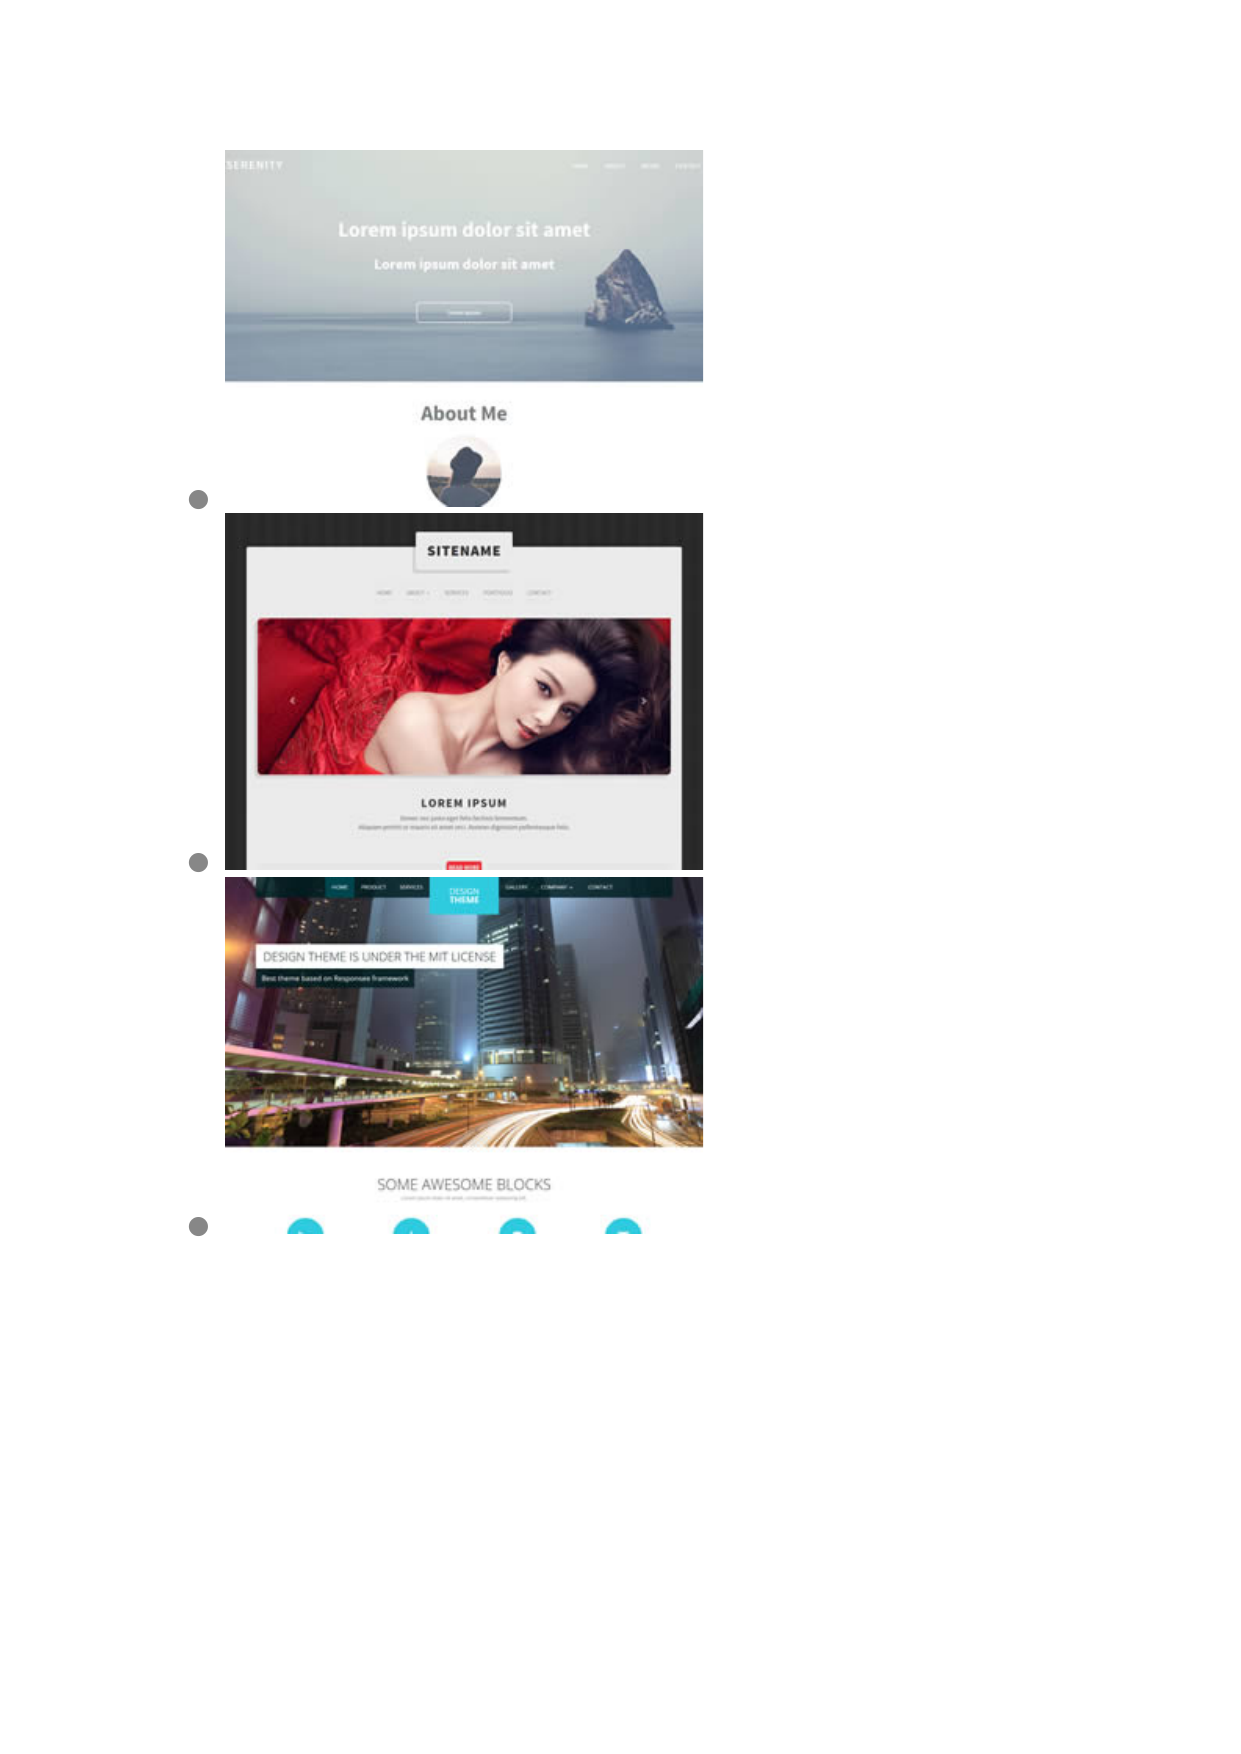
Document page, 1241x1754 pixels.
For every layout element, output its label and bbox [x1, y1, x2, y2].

picture [225, 150, 704, 507]
picture [225, 877, 704, 1234]
picture [225, 513, 704, 870]
